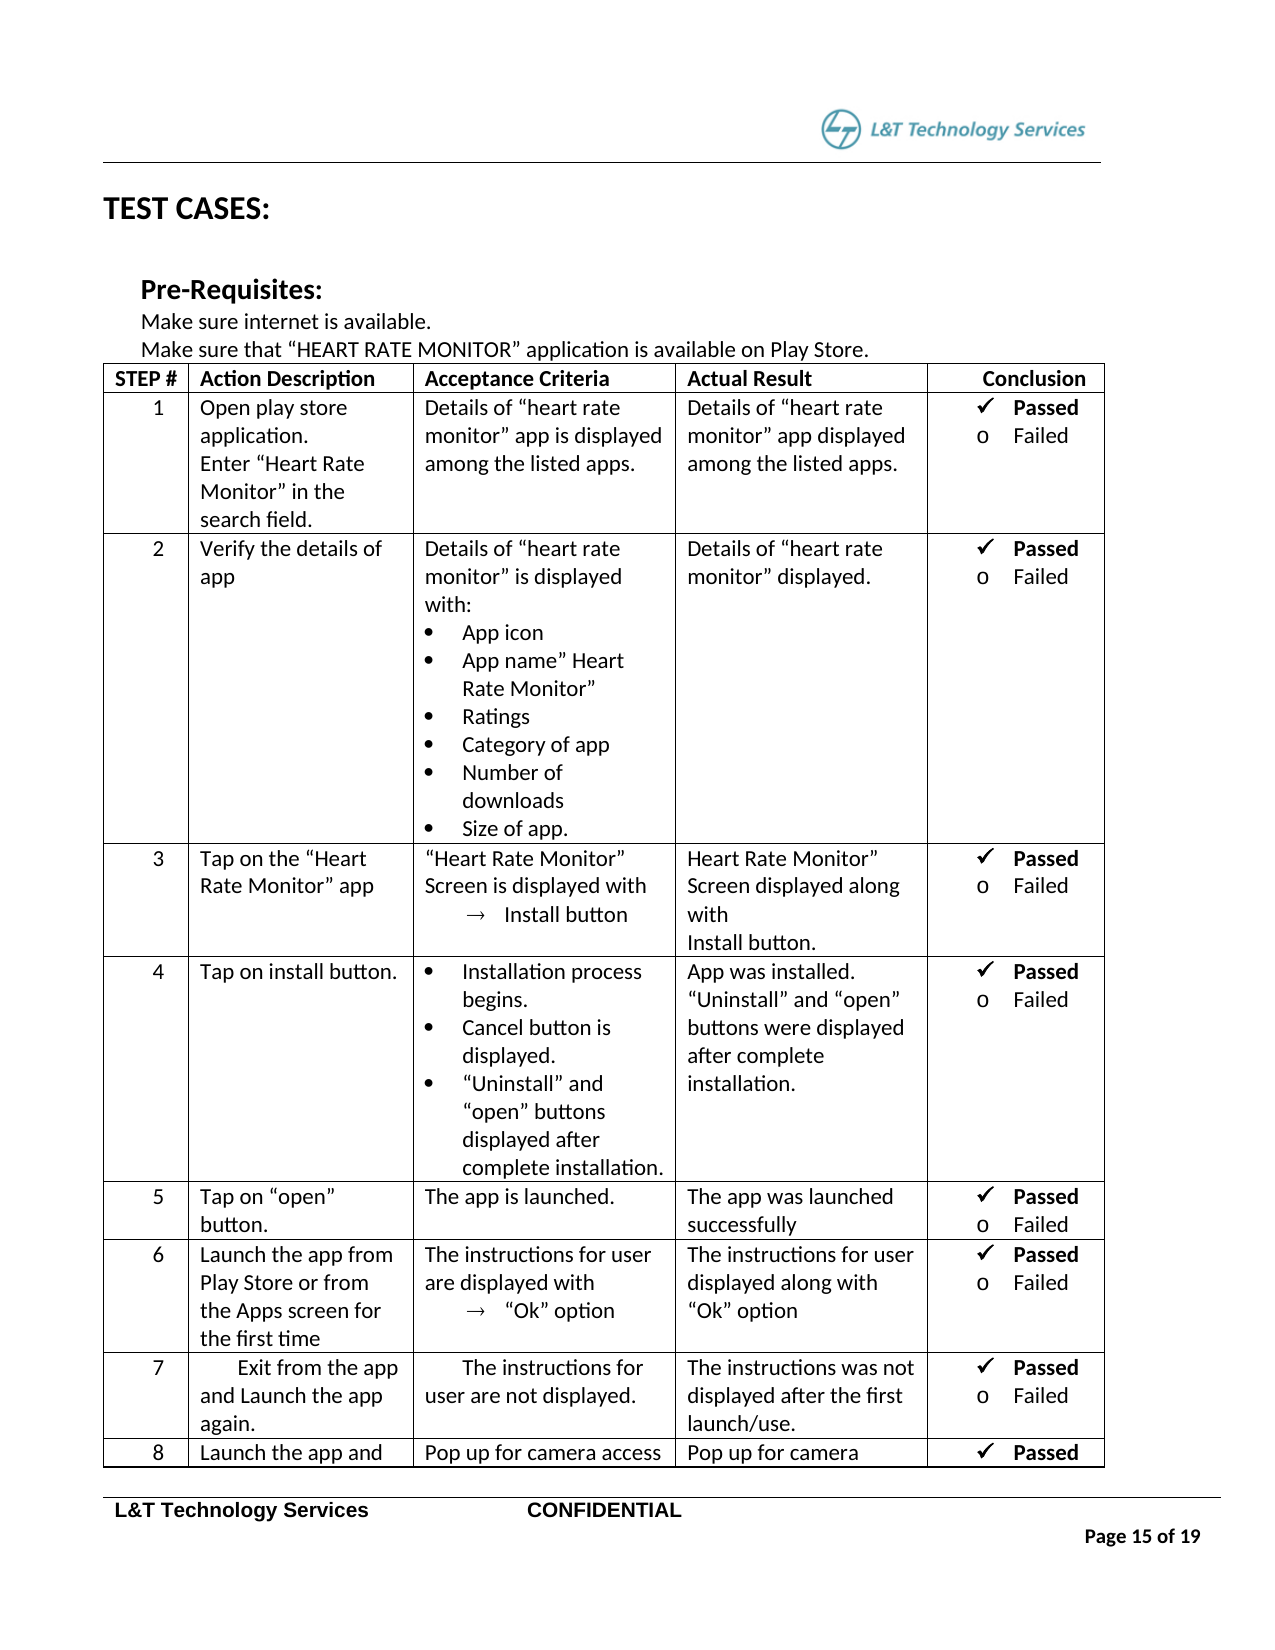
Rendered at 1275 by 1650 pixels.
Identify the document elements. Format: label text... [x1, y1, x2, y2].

table_cell 6 [104, 1240, 188, 1352]
table_cell Passed Failed [928, 1182, 1104, 1239]
table_cell The app was launched successfully [676, 1182, 927, 1239]
table_cell Heart Rate Monitor” Screen displayed along with Install button. [676, 844, 927, 956]
table_cell “Heart Rate Monitor” Screen is displayed with Install button [414, 844, 675, 956]
table_cell Passed Failed [928, 957, 1104, 1181]
table_cell Passed Failed [928, 1353, 1104, 1437]
table_cell Details of “heart rate monitor” app is displayed among the listed apps. [414, 393, 675, 533]
table_header Conclusion [928, 364, 1104, 392]
table_cell Passed Failed [928, 1439, 1104, 1466]
table_cell 3 [104, 844, 188, 956]
table_cell The instructions was not displayed after the first launch/use. [676, 1353, 927, 1437]
table_cell 1 [104, 393, 188, 533]
table_cell Details of “heart rate monitor” app displayed among the listed apps. [676, 393, 927, 533]
table_header Action Description [189, 364, 413, 392]
table_header Acceptance Criteria [414, 364, 675, 392]
table_cell Exit from the app and Launch the app again. [189, 1353, 413, 1437]
table_cell Tap on install button. [189, 957, 413, 1181]
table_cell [189, 1439, 413, 1466]
table_cell 4 [104, 957, 188, 1181]
table_cell Launch the app from Play Store or from the Apps screen for the first time [189, 1240, 413, 1352]
table_header STEP # [104, 364, 188, 392]
table_cell 7 [104, 1353, 188, 1437]
table_cell 2 [104, 534, 188, 843]
table_cell Passed Failed [928, 844, 1104, 956]
text Pre-Requisites: [103, 271, 1162, 307]
table_cell 5 [104, 1182, 188, 1239]
table_cell Details of “heart rate monitor” is displayed with: App icon App name” Heart Rate Monitor” Ratings Category of app Number of downloads Size of app. [414, 534, 675, 843]
table_cell The instructions for user are displayed with “Ok” option [414, 1240, 675, 1352]
table_header Actual Result [676, 364, 927, 392]
table_cell The app is launched. [414, 1182, 675, 1239]
table_cell Verify the details of app [189, 534, 413, 843]
table_cell The instructions for user displayed along with “Ok” option [676, 1240, 927, 1352]
table_cell Installation process begins. Cancel button is displayed. “Uninstall” and “open” buttons displayed after complete installation. [414, 957, 675, 1181]
subtitle TEST CASES: [103, 187, 1162, 227]
table_cell Passed Failed [928, 393, 1104, 533]
table_cell Passed Failed [928, 534, 1104, 843]
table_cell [676, 1439, 927, 1466]
table_cell Passed Failed [928, 1240, 1104, 1352]
table_cell Tap on the “Heart Rate Monitor” app [189, 844, 413, 956]
table_cell The instructions for user are not displayed. [414, 1353, 675, 1437]
text Make sure that “HEART RATE MONITOR” application is available on Play Store. [103, 335, 1162, 363]
table_cell Details of “heart rate monitor” displayed. [676, 534, 927, 843]
table_cell 8 [104, 1439, 188, 1466]
table_cell App was installed. “Uninstall” and “open” buttons were displayed after complete installation. [676, 957, 927, 1181]
table_cell Tap on “open” button. [189, 1182, 413, 1239]
text Make sure internet is available. [103, 307, 1162, 335]
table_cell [414, 1439, 675, 1466]
table_cell Open play store application. Enter “Heart Rate Monitor” in the search field. [189, 393, 413, 533]
